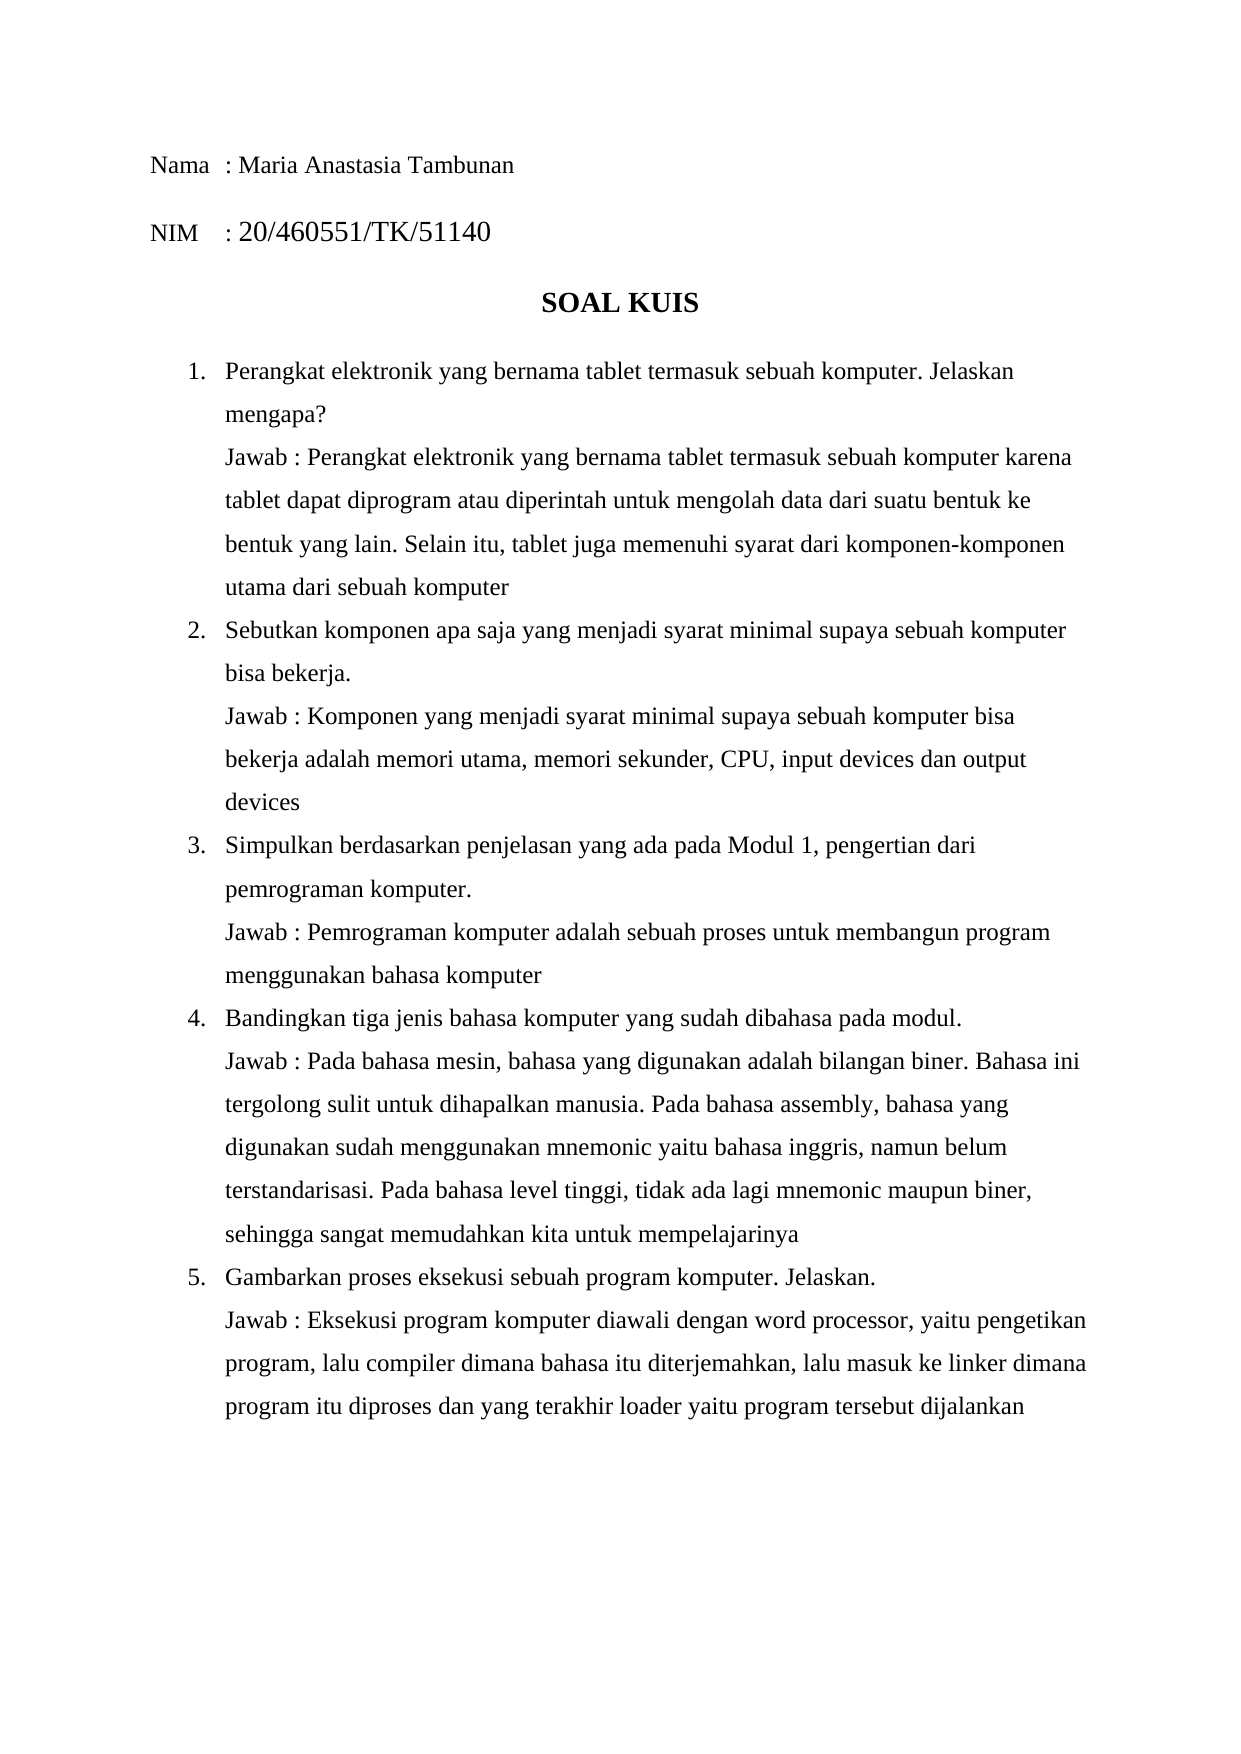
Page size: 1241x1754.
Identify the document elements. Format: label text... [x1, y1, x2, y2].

list Simpulkan berdasarkan penjelasan yang ada pada Modul 1, pengertian dari pemrograman komputer. [187, 831, 1090, 902]
list Jawab : Komponen yang menjadi syarat minimal supaya sebuah komputer bisa bekerja adalah memori utama, memori sekunder, CPU, input devices dan output devices [225, 701, 1090, 816]
list Jawab : Eksekusi program komputer diawali dengan word processor, yaitu pengetikan program, lalu compiler dimana bahasa itu diterjemahkan, lalu masuk ke linker dimana program itu diproses dan yang terakhir loader yaitu program tersebut dijalankan [225, 1305, 1090, 1420]
list Jawab : Pemrograman komputer adalah sebuah proses untuk membangun program menggunakan bahasa komputer [225, 917, 1090, 989]
list Jawab : Perangkat elektronik yang bernama tablet termasuk sebuah komputer karena tablet dapat diprogram atau diperintah untuk mengolah data dari suatu bentuk ke bentuk yang lain. Selain itu, tablet juga memenuhi syarat dari komponen-komponen utama dari sebuah komputer [225, 442, 1090, 601]
list Bandingkan tiga jenis bahasa komputer yang sudah dibahasa pada modul. [187, 1003, 1090, 1032]
text SOAL KUIS [150, 285, 1090, 319]
list Jawab : Pada bahasa mesin, bahasa yang digunakan adalah bilangan biner. Bahasa ini tergolong sulit untuk dihapalkan manusia. Pada bahasa assembly, bahasa yang digunakan sudah menggunakan mnemonic yaitu bahasa inggris, namun belum terstandarisasi. Pada bahasa level tinggi, tidak ada lagi mnemonic maupun biner, sehingga sangat memudahkan kita untuk mempelajarinya [225, 1046, 1090, 1247]
text NIM : 20/460551/TK/51140 [150, 214, 1090, 247]
text Nama : Maria Anastasia Tambunan [150, 150, 1090, 179]
list Sebutkan komponen apa saja yang menjadi syarat minimal supaya sebuah komputer bisa bekerja. [187, 615, 1090, 687]
list Gambarkan proses eksekusi sebuah program komputer. Jelaskan. [187, 1262, 1090, 1291]
list Perangkat elektronik yang bernama tablet termasuk sebuah komputer. Jelaskan mengapa? [187, 356, 1090, 428]
